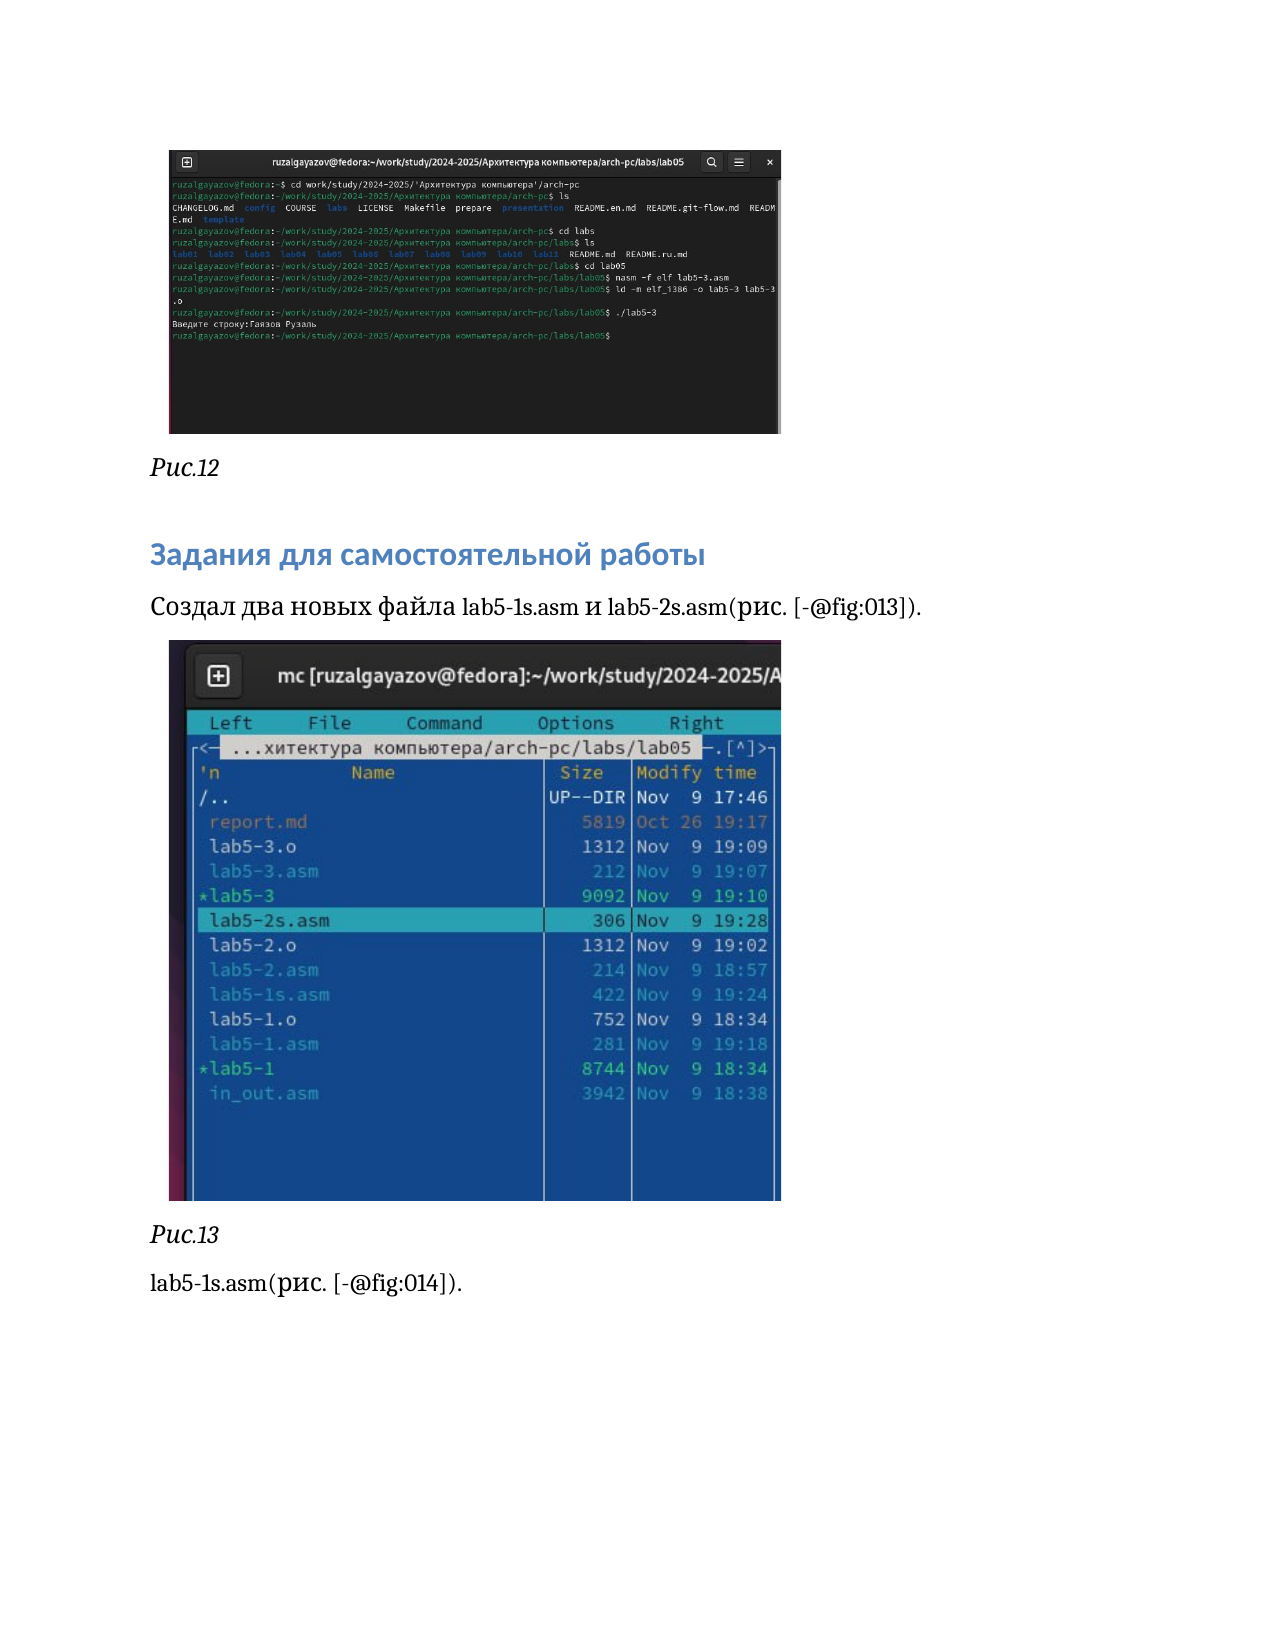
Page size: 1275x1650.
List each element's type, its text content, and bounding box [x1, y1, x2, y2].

text lab5-1s.asm(рис. [-@fig:014]). [150, 1269, 1125, 1298]
picture [168, 150, 782, 434]
text Рис.12 [150, 454, 1125, 483]
subtitle Задания для самостоятельной работы [150, 533, 1125, 574]
text Рис.13 [150, 1221, 1125, 1250]
picture [168, 640, 782, 1201]
text Создал два новых файла lab5-1s.asm и lab5-2s.asm(рис. [-@fig:013]). [150, 592, 1125, 621]
